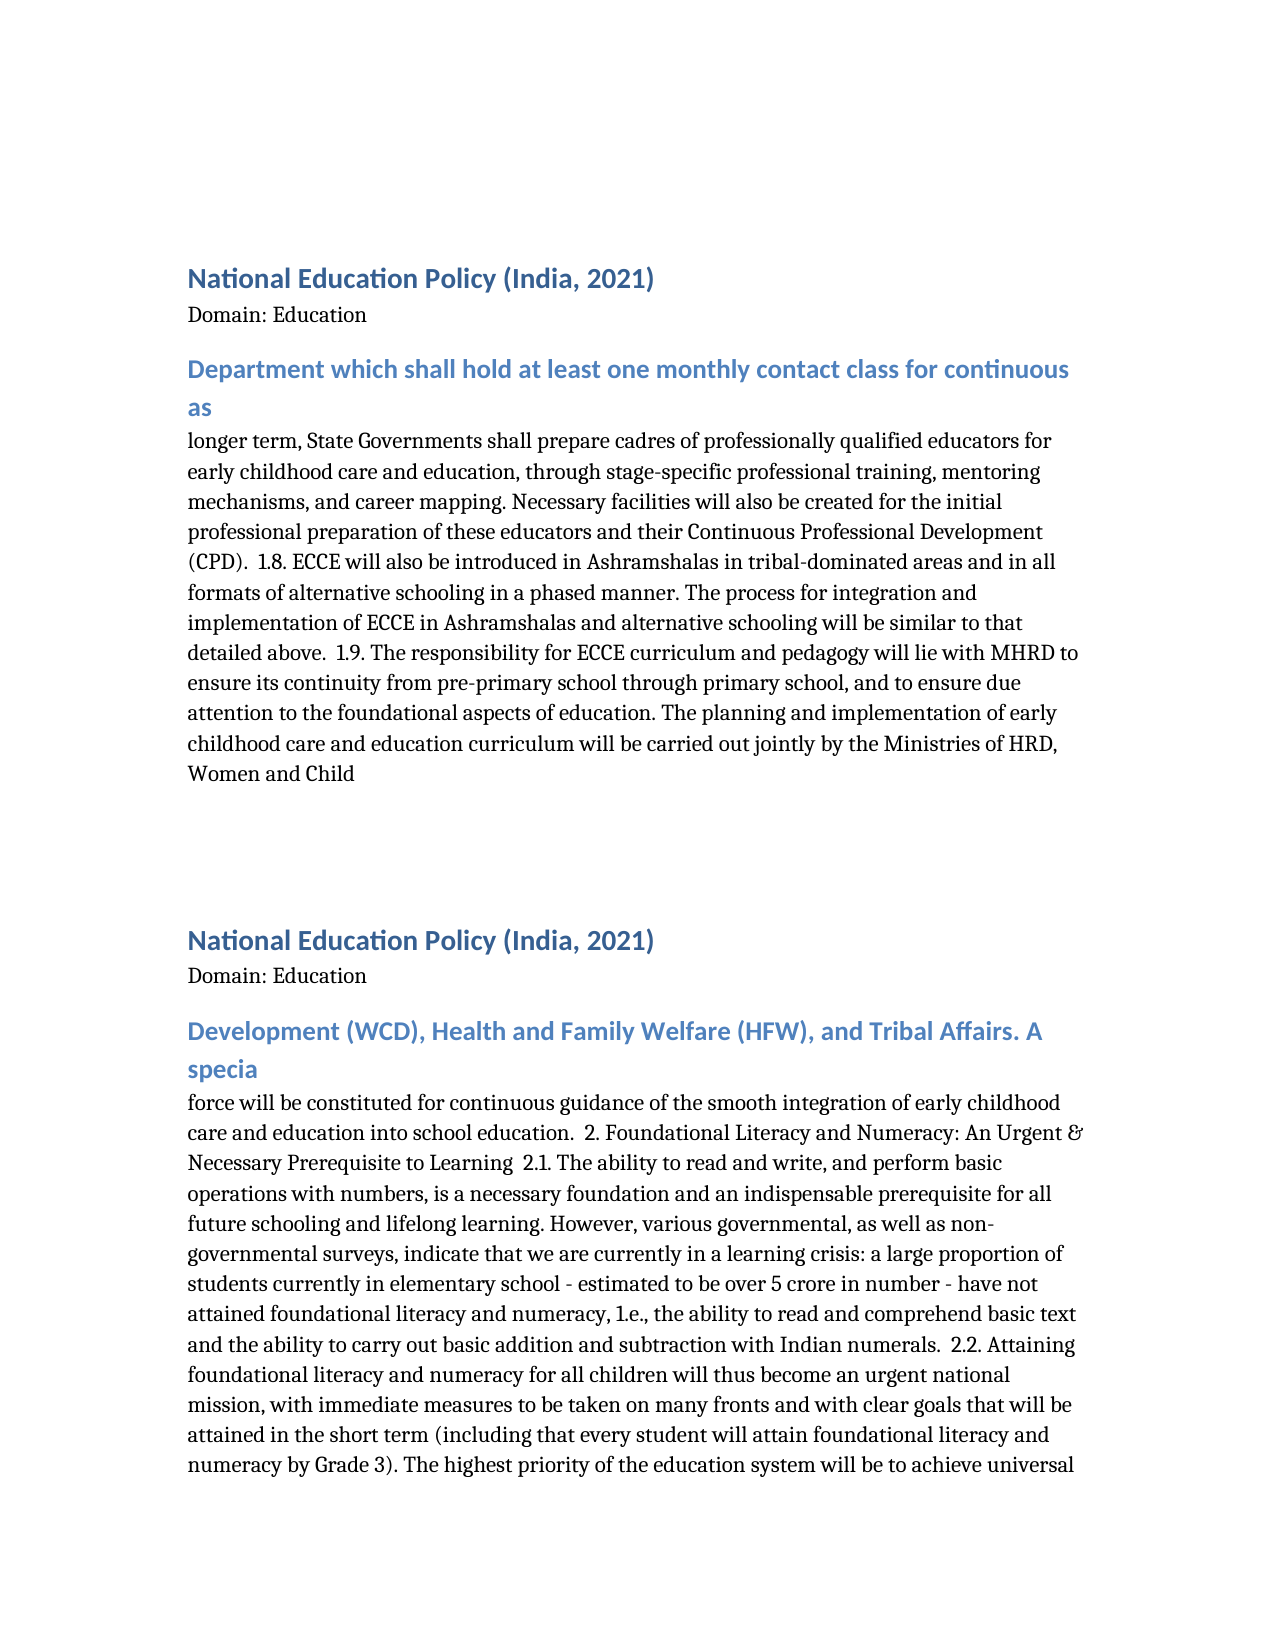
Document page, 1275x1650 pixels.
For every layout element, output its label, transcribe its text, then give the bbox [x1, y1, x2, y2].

subtitle Development (WCD), Health and Family Welfare (HFW), and Tribal Affairs. A specia [187, 1014, 1087, 1085]
subtitle National Education Policy (India, 2021) [187, 260, 1087, 296]
text Domain: Education [187, 963, 1087, 989]
subtitle National Education Policy (India, 2021) [187, 922, 1087, 958]
text Domain: Education [187, 301, 1087, 328]
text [187, 1090, 1087, 1479]
subtitle Department which shall hold at least one monthly contact class for continuous as [187, 352, 1087, 423]
text longer term, State Governments shall prepare cadres of professionally qualified educators for early childhood care and education, through stage-specific professional training, mentoring mechanisms, and career mapping. Necessary facilities will also be created for the initial professional preparation of these educators and their Continuous Professional Development (CPD). 1.8. ECCE will also be introduced in Ashramshalas in tribal-dominated areas and in all formats of alternative schooling in a phased manner. The process for integration and implementation of ECCE in Ashramshalas and alternative schooling will be similar to that detailed above. 1.9. The responsibility for ECCE curriculum and pedagogy will lie with MHRD to ensure its continuity from pre-primary school through primary school, and to ensure due attention to the foundational aspects of education. The planning and implementation of early childhood care and education curriculum will be carried out jointly by the Ministries of HRD, Women and Child [187, 428, 1087, 787]
